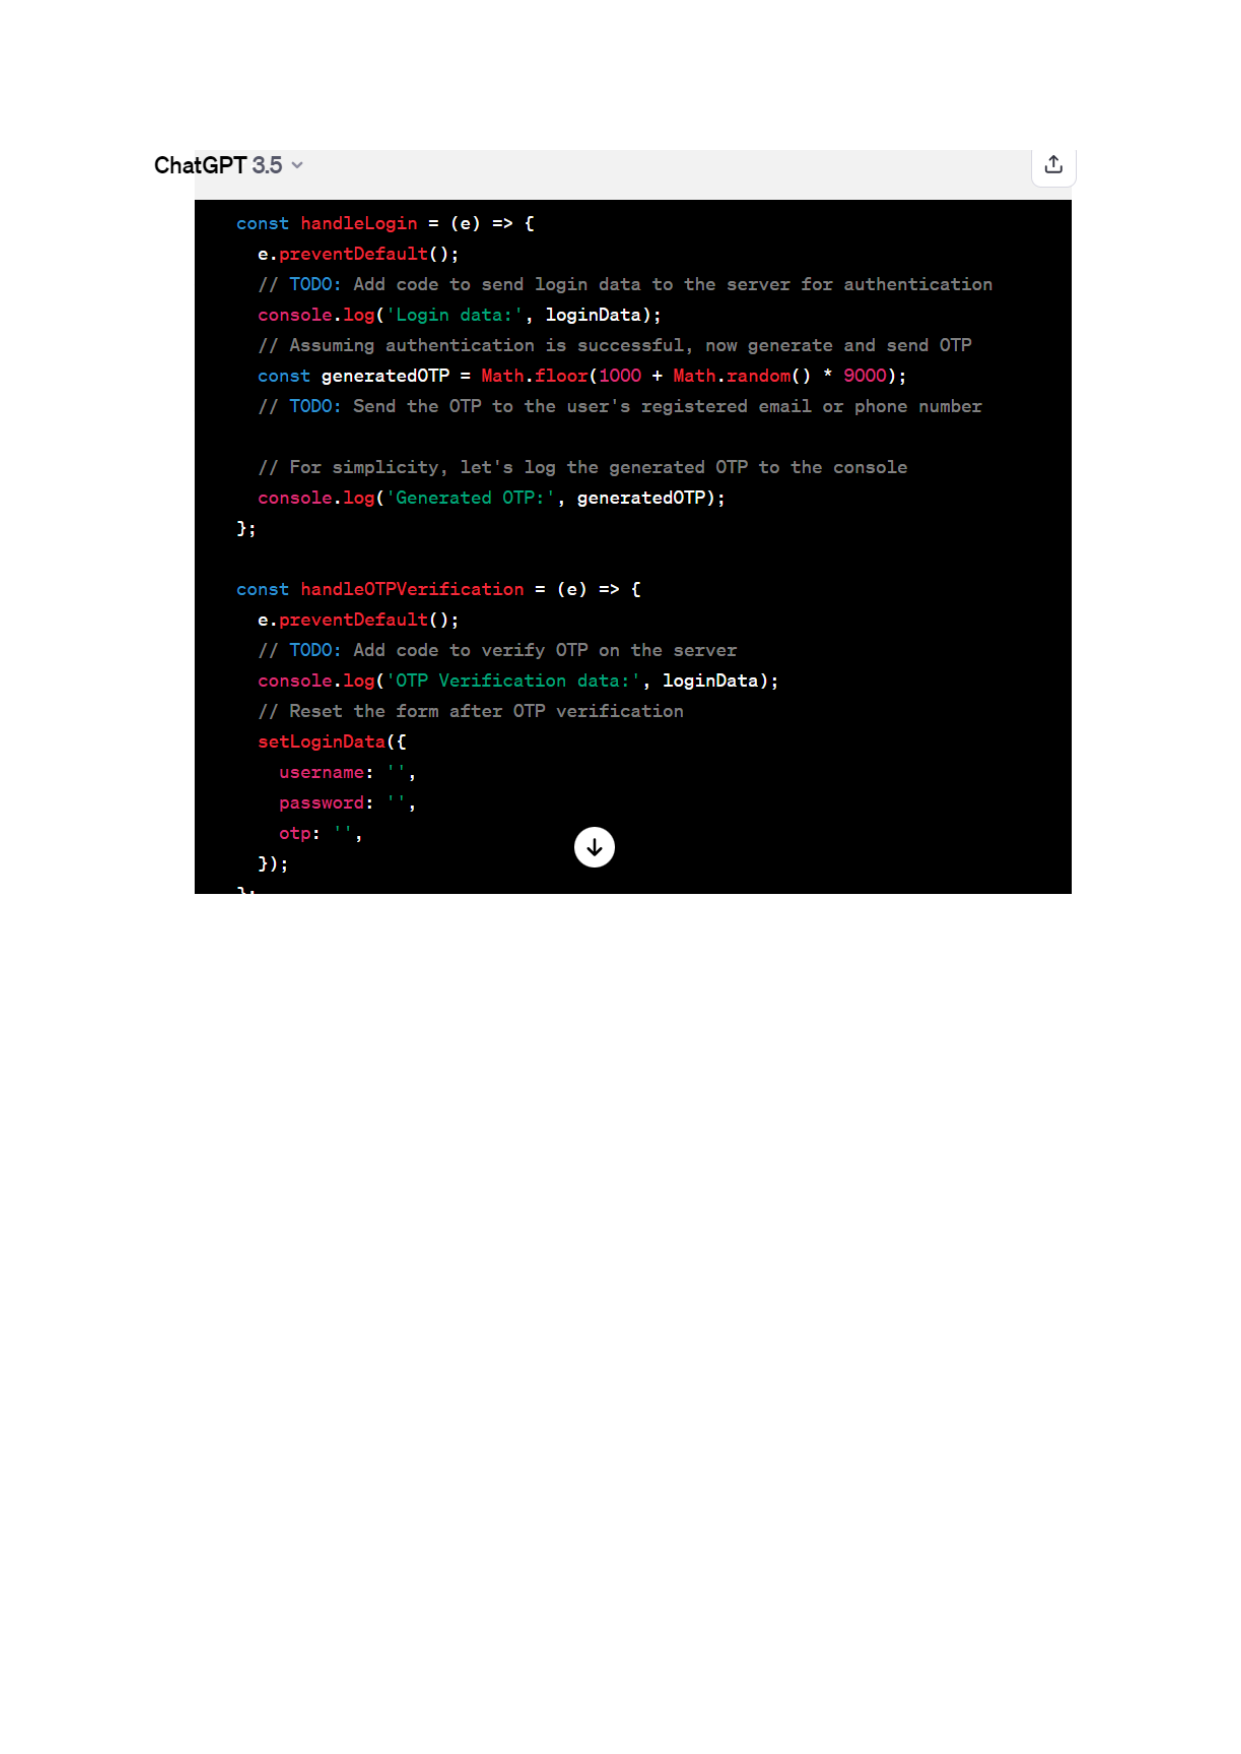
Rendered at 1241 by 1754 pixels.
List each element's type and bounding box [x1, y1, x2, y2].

picture [150, 150, 1091, 898]
